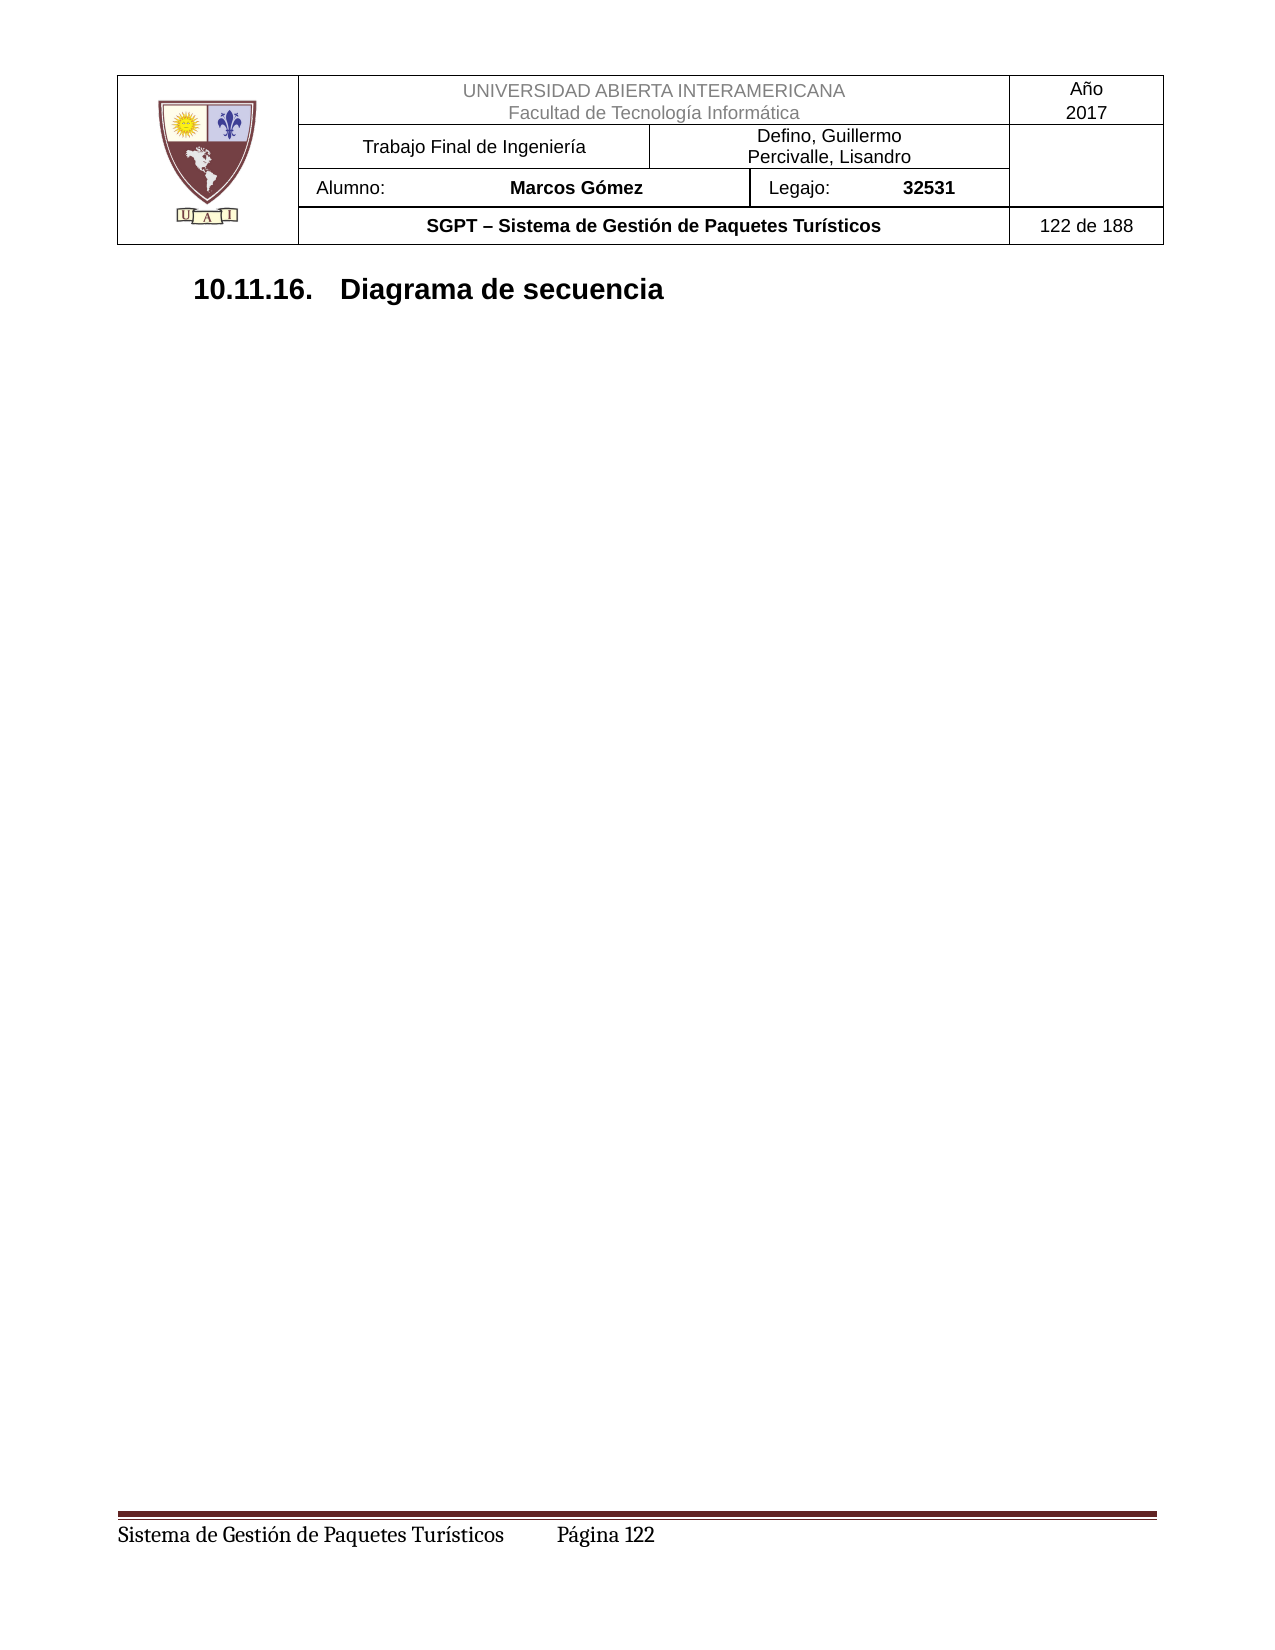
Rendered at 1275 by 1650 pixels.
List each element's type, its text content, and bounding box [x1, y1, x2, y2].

picture [136, 91, 280, 229]
subtitle Diagrama de secuencia [193, 272, 1157, 305]
